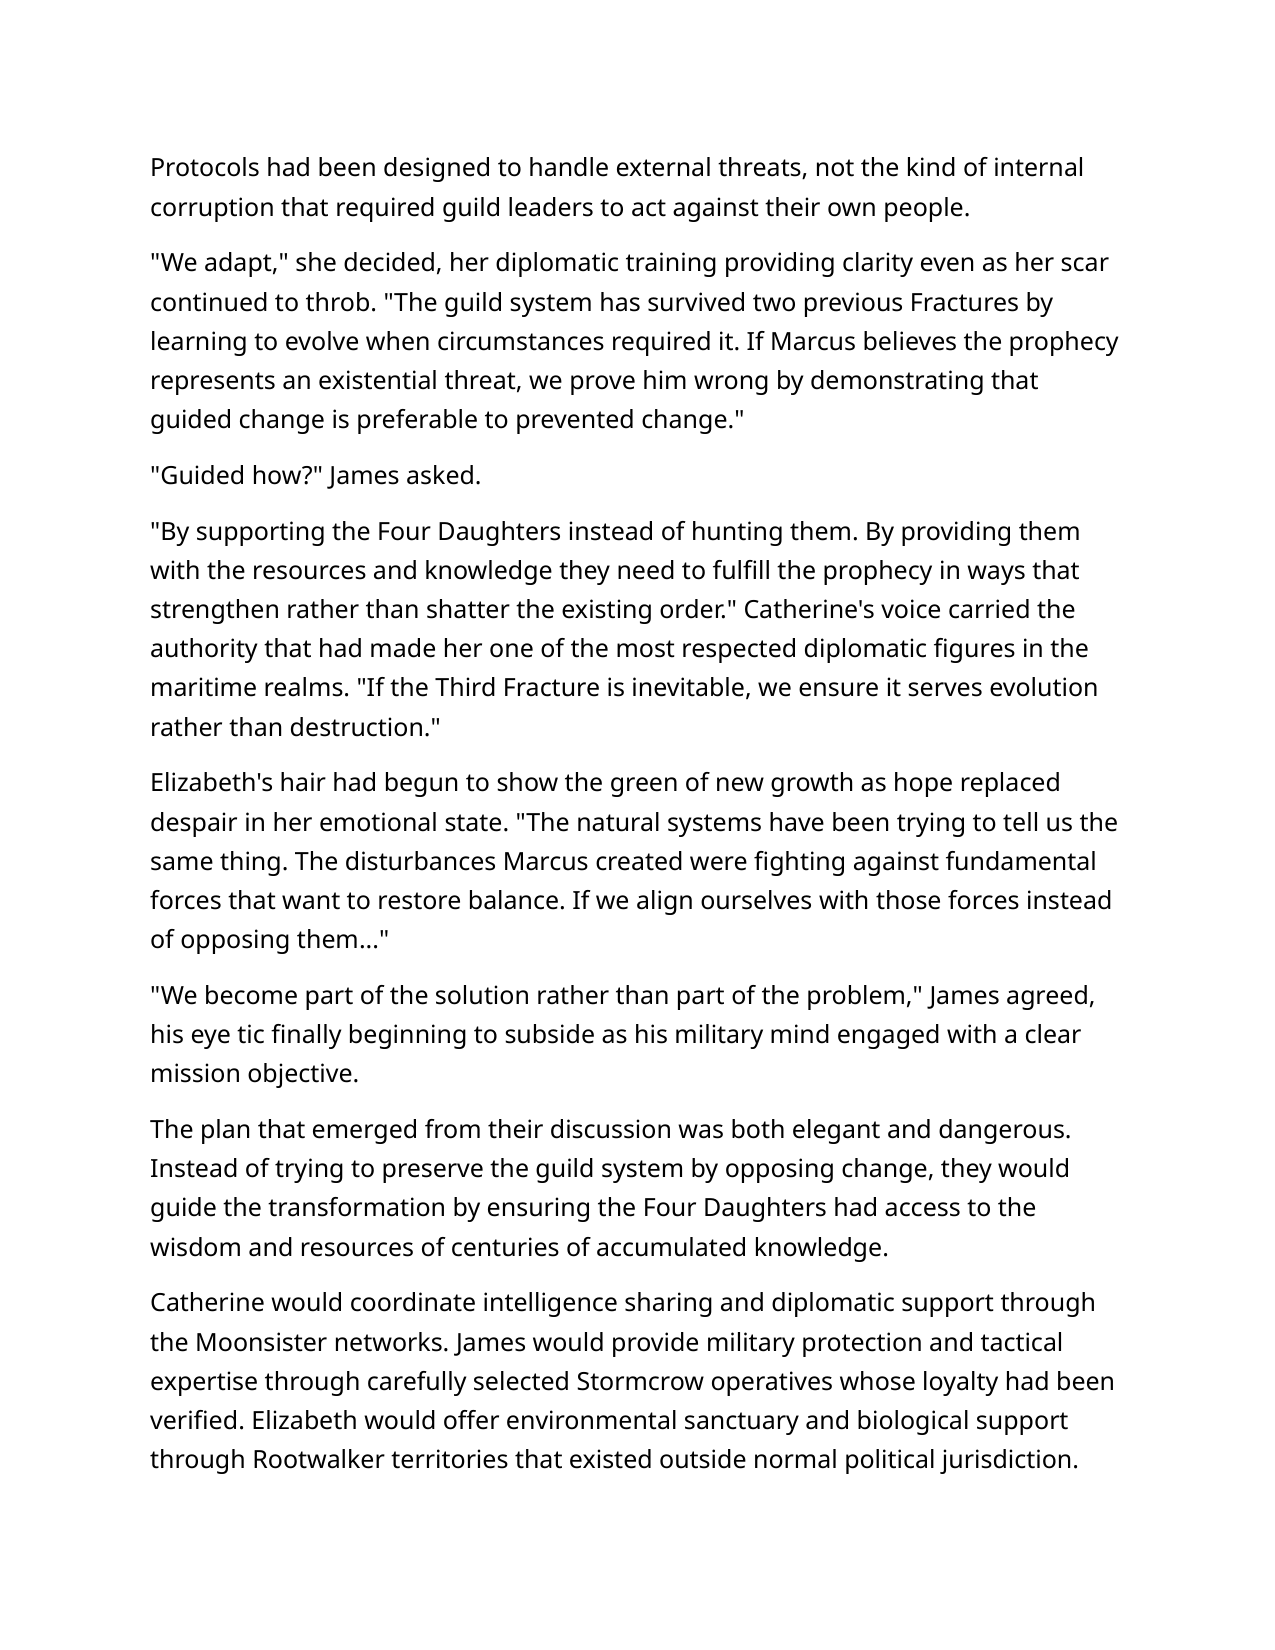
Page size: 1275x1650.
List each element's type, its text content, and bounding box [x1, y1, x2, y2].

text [150, 150, 1125, 223]
text "Guided how?" James asked. [150, 457, 1125, 492]
text Elizabeth's hair had begun to show the green of new growth as hope replaced despair in her emotional state. "The natural systems have been trying to tell us the same thing. The disturbances Marcus created were fighting against fundamental forces that want to restore balance. If we align ourselves with those forces instead of opposing them..." [150, 765, 1125, 956]
text Catherine would coordinate intelligence sharing and diplomatic support through the Moonsister networks. James would provide military protection and tactical expertise through carefully selected Stormcrow operatives whose loyalty had been verified. Elizabeth would offer environmental sanctuary and biological support through Rootwalker territories that existed outside normal political jurisdiction. [150, 1285, 1125, 1476]
text "By supporting the Four Daughters instead of hunting them. By providing them with the resources and knowledge they need to fulfill the prophecy in ways that strengthen rather than shatter the existing order." Catherine's voice carried the authority that had made her one of the most respected diplomatic figures in the maritime realms. "If the Third Fracture is inevitable, we ensure it serves evolution rather than destruction." [150, 513, 1125, 743]
text "We adapt," she decided, her diplomatic training providing clarity even as her scar continued to throb. "The guild system has survived two previous Fractures by learning to evolve when circumstances required it. If Marcus believes the prophecy represents an existential threat, we prove him wrong by demonstrating that guided change is preferable to prevented change." [150, 245, 1125, 436]
text The plan that emerged from their discussion was both elegant and dangerous. Instead of trying to preserve the guild system by opposing change, they would guide the transformation by ensuring the Four Daughters had access to the wisdom and resources of centuries of accumulated knowledge. [150, 1112, 1125, 1263]
text "We become part of the solution rather than part of the problem," James agreed, his eye tic finally beginning to subside as his military mind engaged with a clear mission objective. [150, 977, 1125, 1090]
